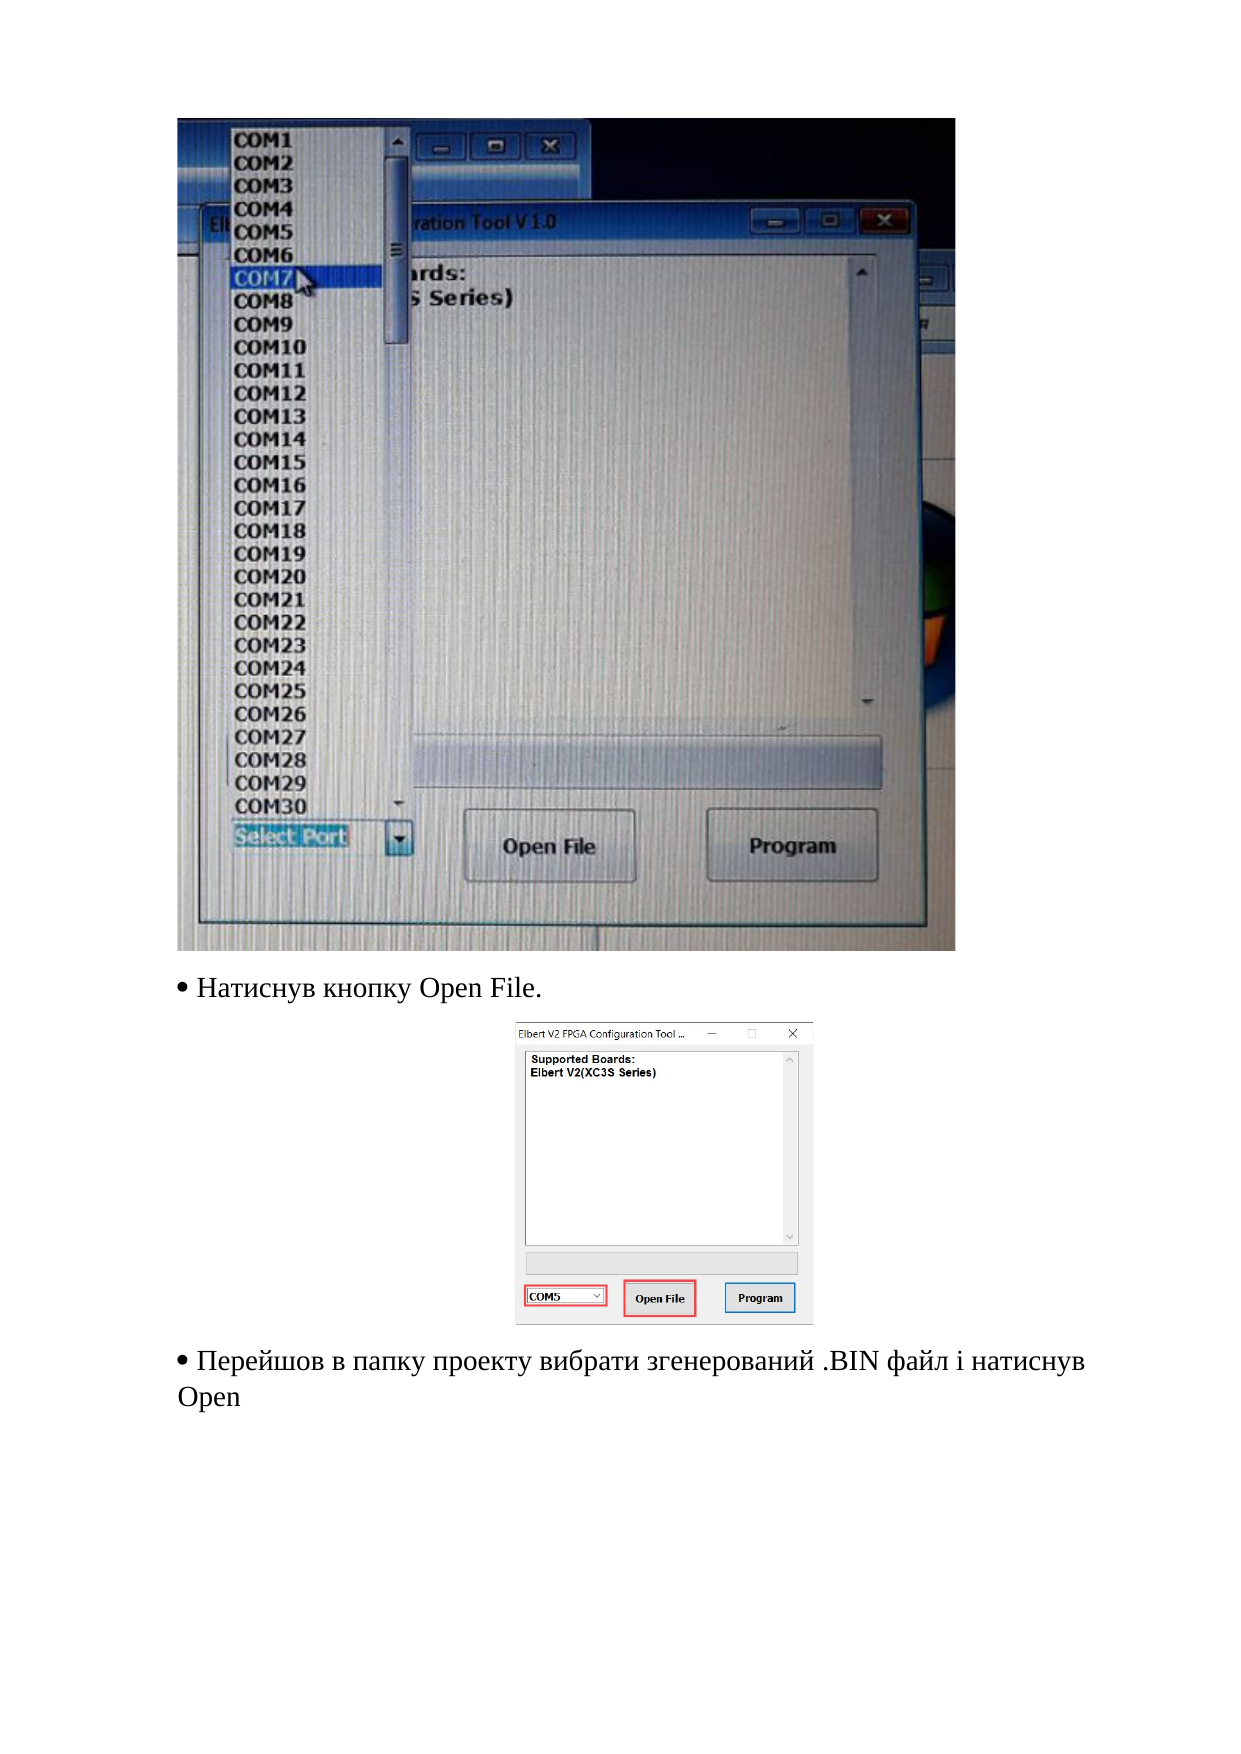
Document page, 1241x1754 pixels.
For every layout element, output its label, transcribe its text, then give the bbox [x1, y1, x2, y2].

picture [177, 118, 956, 951]
text Перейшов в папку проекту вибрати згенерований .BIN файл і натиснув Open [177, 1343, 1152, 1413]
picture [515, 1022, 814, 1325]
text Натиснув кнопку Open File. [177, 970, 1152, 1003]
